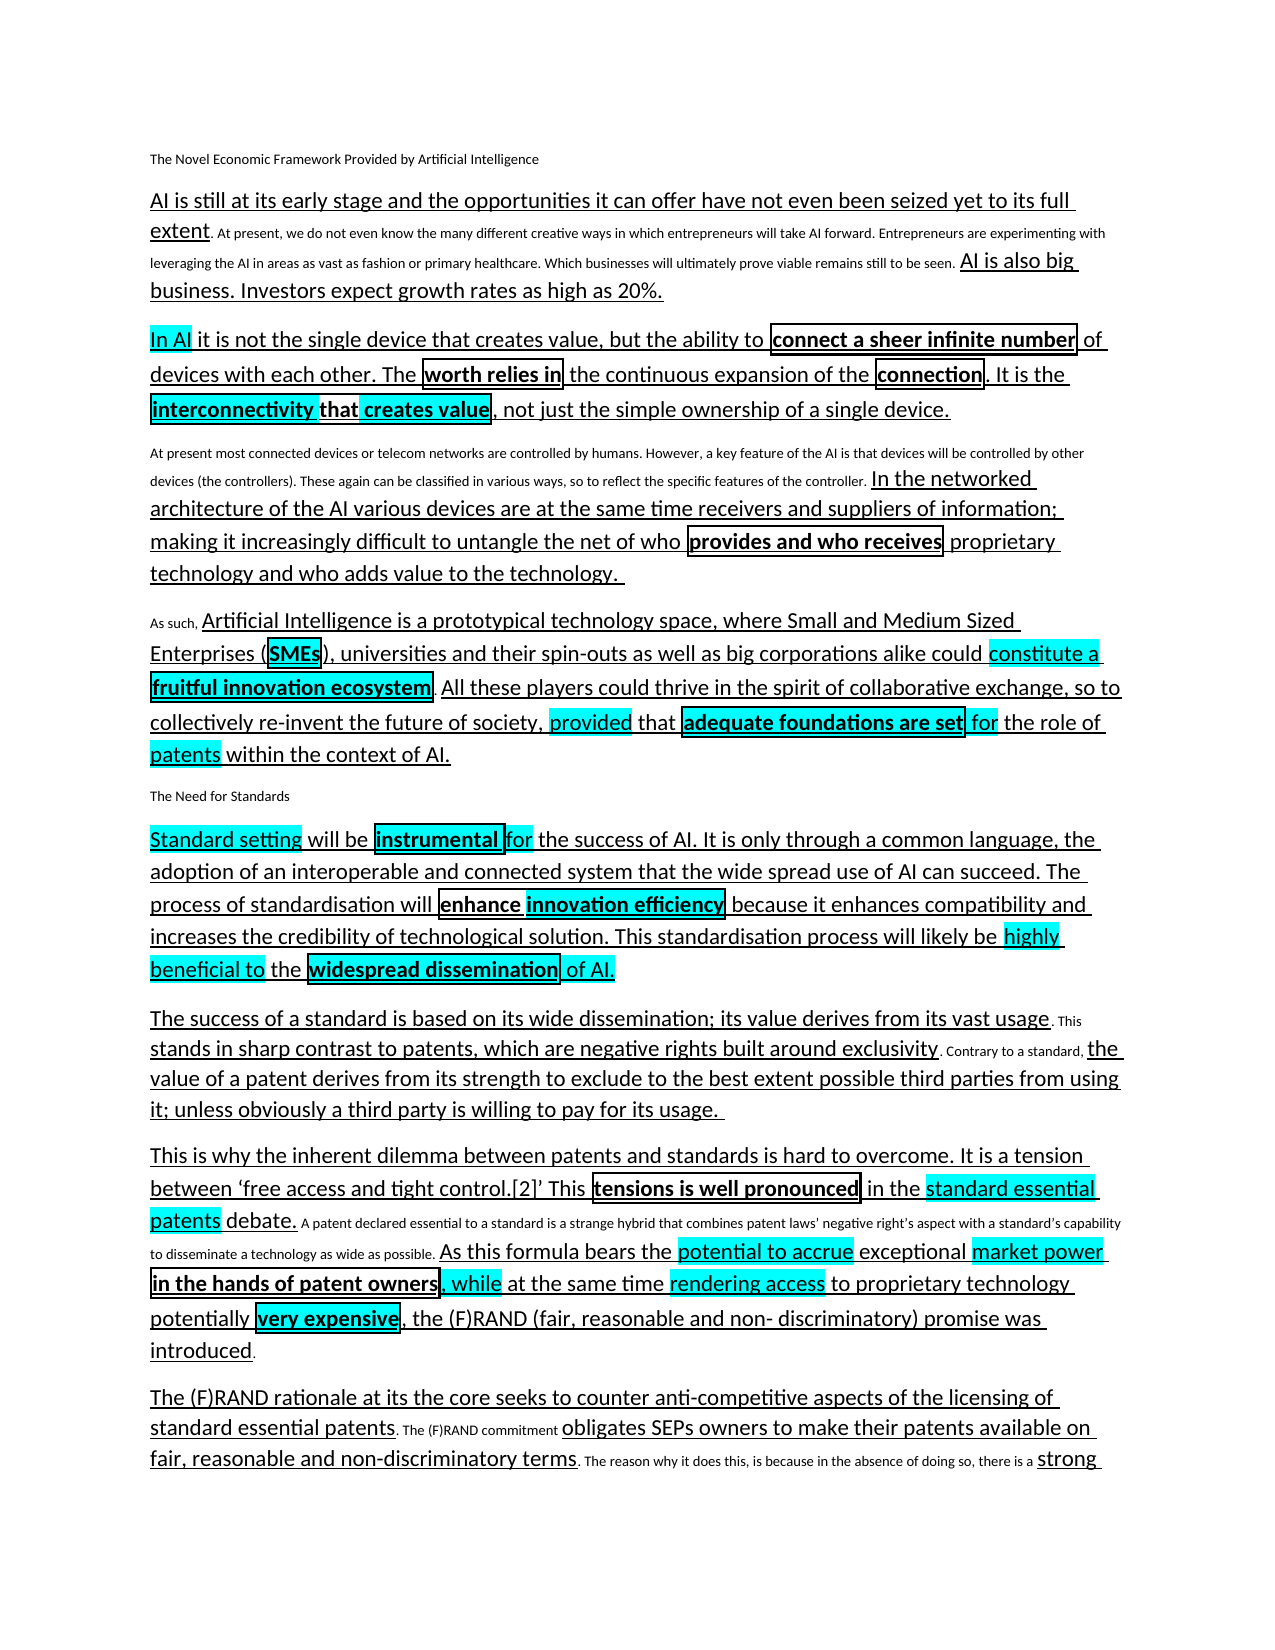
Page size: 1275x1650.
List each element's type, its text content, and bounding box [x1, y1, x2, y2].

text The Need for Standards [150, 787, 1125, 805]
text At present most connected devices or telecom networks are controlled by humans. However, a key feature of the AI is that devices will be controlled by other devices (the controllers). These again can be classified in various ways, so to reflect the specific features of the controller. In the networked architecture of the AI various devices are at the same time receivers and suppliers of information; making it increasingly difficult to untangle the net of who provides and who receives proprietary technology and who adds value to the technology. [150, 444, 1125, 587]
text In AI it is not the single device that creates value, but the ability to connect a sheer infinite number of devices with each other. The worth relies in the continuous expansion of the connection. It is the interconnectivity that creates value, not just the simple ownership of a single device. [150, 323, 1125, 425]
text Standard setting will be instrumental for the success of AI. It is only through a common language, the adoption of an interoperable and connected system that the wide spread use of AI can succeed. The process of standardisation will enhance innovation efficiency because it enhances compatibility and increases the credibility of technological solution. This standardisation process will likely be highly beneficial to the widespread dissemination of AI. [150, 823, 1125, 985]
text The success of a standard is based on its wide dissemination; its value derives from its vast usage. This stands in sharp contrast to patents, which are negative rights built around exclusivity. Contrary to a standard, the value of a patent derives from its strength to exclude to the best extent possible third parties from using it; unless obviously a third party is willing to pay for its usage. [150, 1004, 1125, 1123]
text This is why the inherent dilemma between patents and standards is hard to overcome. It is a tension between ‘free access and tight control.[2]’ This tensions is well pronounced in the standard essential patents debate. A patent declared essential to a standard is a strange hybrid that combines patent laws’ negative right’s aspect with a standard’s capability to disseminate a technology as wide as possible. As this formula bears the potential to accrue exceptional market power in the hands of patent owners, while at the same time rendering access to proprietary technology potentially very expensive, the (F)RAND (fair, reasonable and non- discriminatory) promise was introduced. [150, 1142, 1125, 1364]
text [150, 1383, 1125, 1472]
text The Novel Economic Framework Provided by Artificial Intelligence [150, 150, 1125, 168]
text As such, Artificial Intelligence is a prototypical technology space, where Small and Medium Sized Enterprises (SMEs), universities and their spin-outs as well as big corporations alike could constitute a fruitful innovation ecosystem. All these players could thrive in the spirit of collaborative exchange, so to collectively re-invent the future of society, provided that adequate foundations are set for the role of patents within the context of AI. [150, 606, 1125, 768]
text AI is still at its early stage and the opportunities it can offer have not even been seized yet to its full extent. At present, we do not even know the many different creative ways in which entrepreneurs will take AI forward. Entrepreneurs are experimenting with leveraging the AI in areas as vast as fashion or primary healthcare. Which businesses will ultimately prove viable remains still to be seen. AI is also big business. Investors expect growth rates as high as 20%. [150, 186, 1125, 304]
